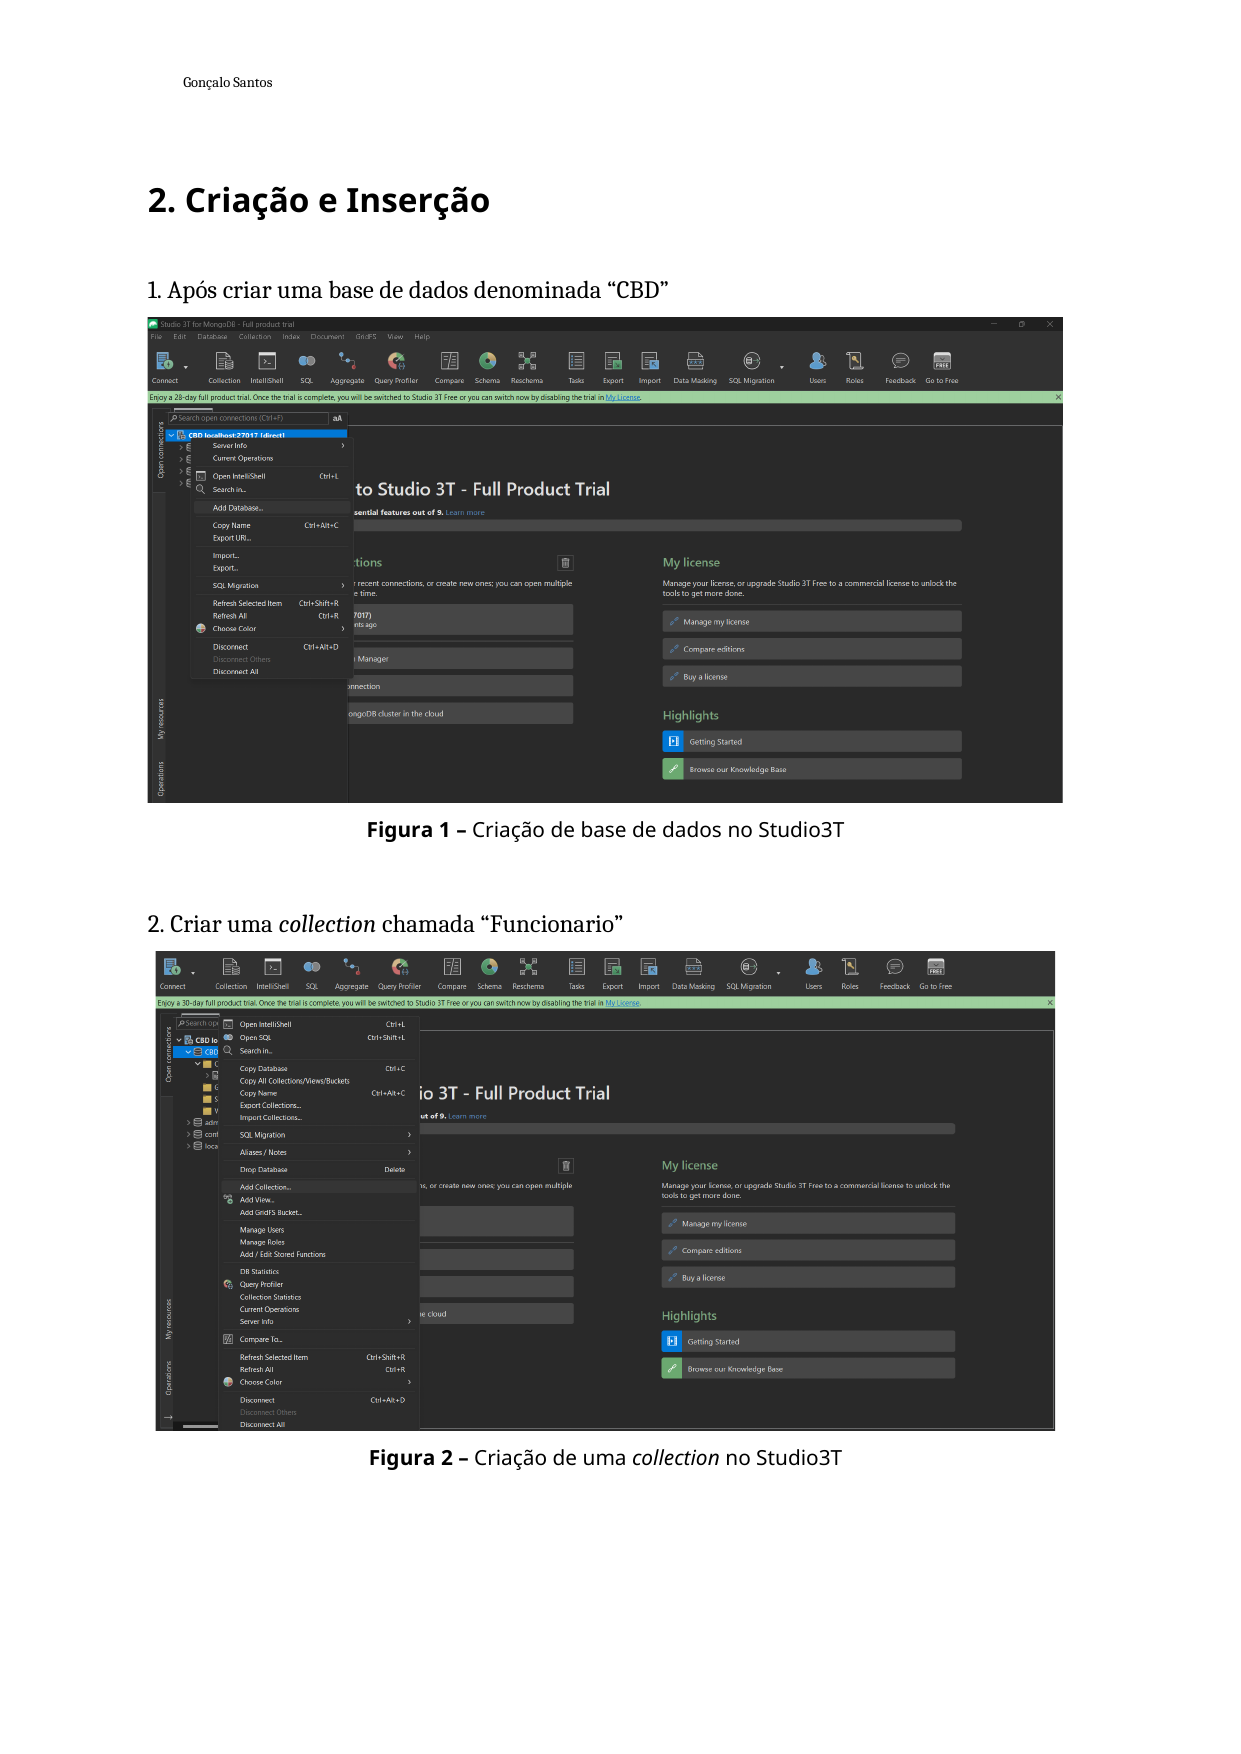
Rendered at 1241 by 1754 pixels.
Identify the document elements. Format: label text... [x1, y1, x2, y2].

text 2. Criação e Inserção [148, 177, 1063, 223]
text 1. Após criar uma base de dados denominada “CBD” [148, 276, 1063, 305]
picture [147, 317, 1063, 803]
picture [155, 951, 1056, 1431]
text Figura 1 – Criação de base de dados no Studio3T [148, 815, 1063, 844]
text Figura 2 – Criação de uma collection no Studio3T [148, 1443, 1063, 1471]
text 2. Criar uma collection chamada “Funcionario” [148, 910, 1063, 939]
